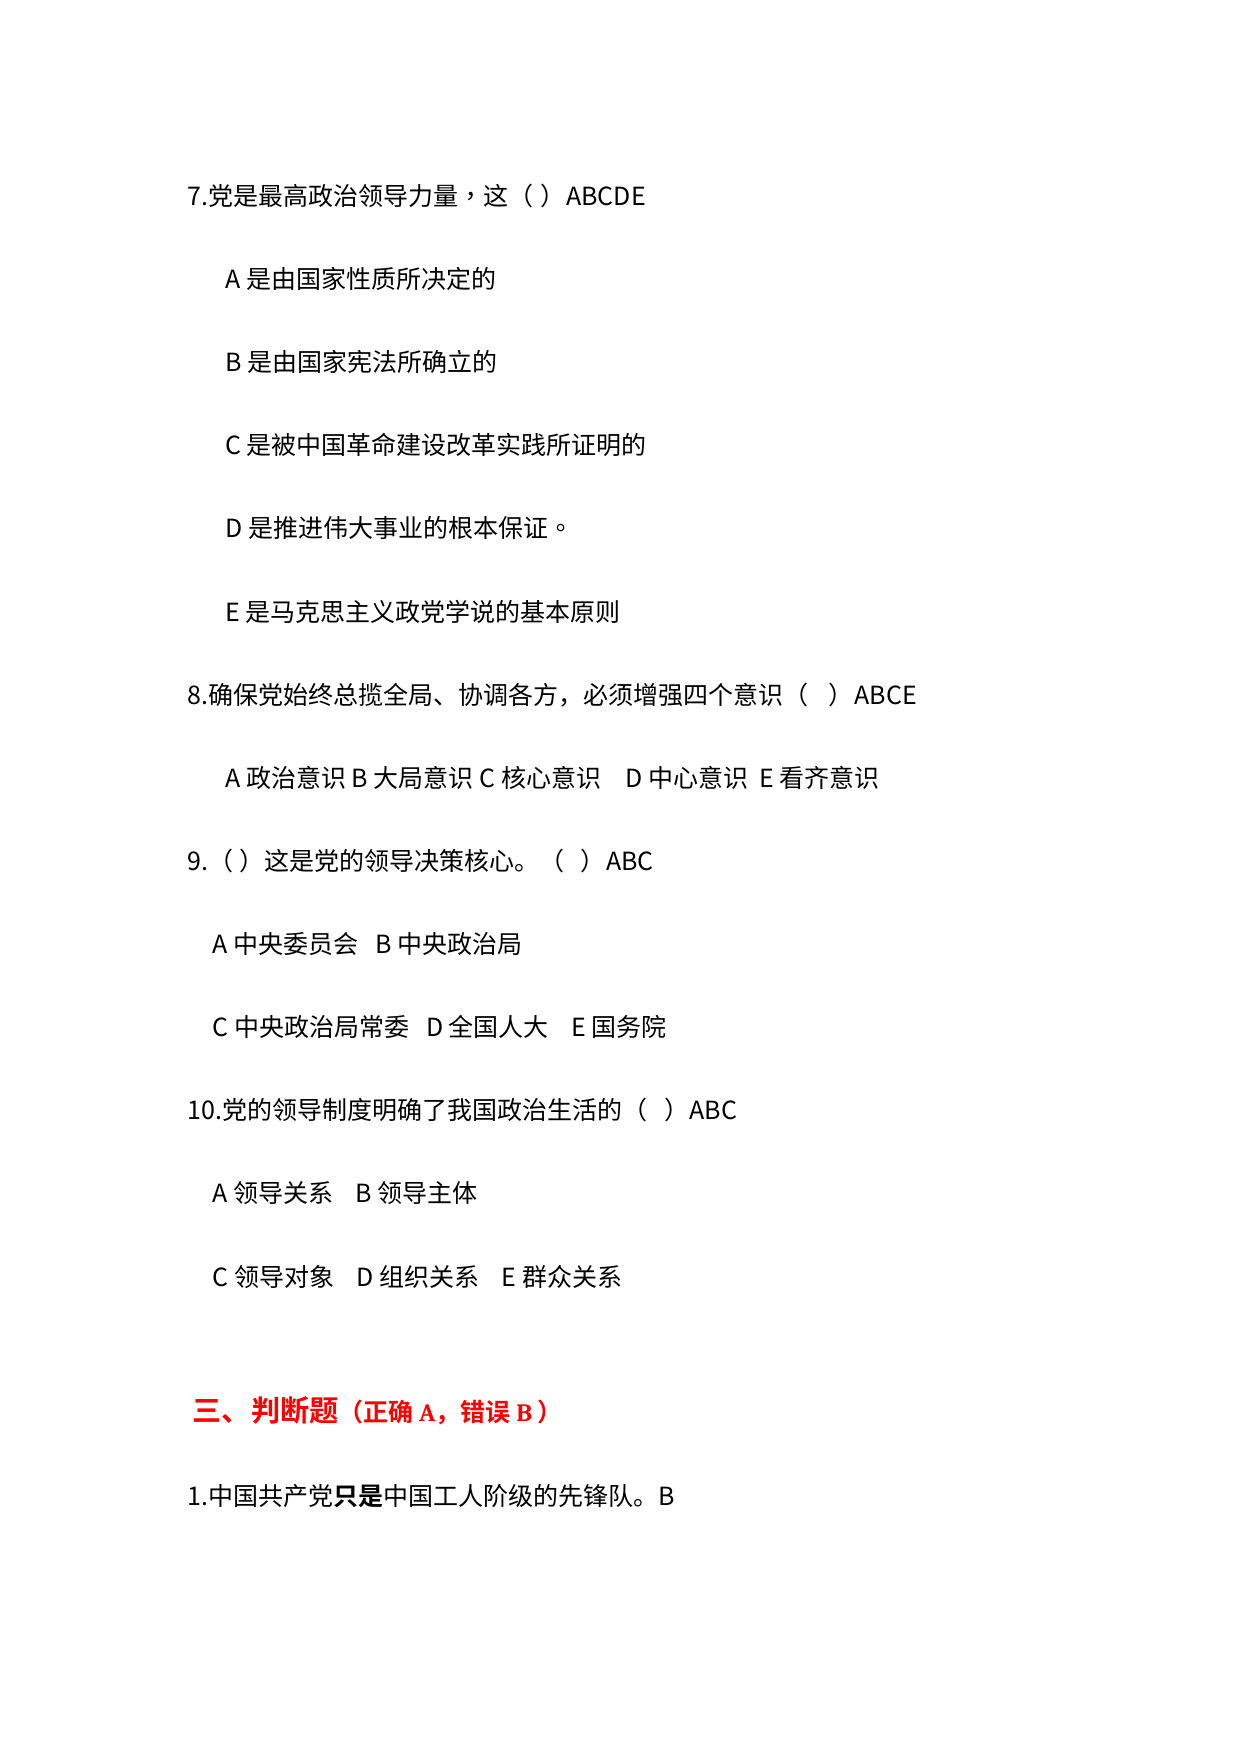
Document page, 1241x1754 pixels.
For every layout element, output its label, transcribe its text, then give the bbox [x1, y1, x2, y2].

text 三、判断题（正确 A，错误 B ） [192, 1376, 1053, 1441]
text C 中央政治局常委 D 全国人大 E 国务院 [200, 993, 1053, 1058]
text 1.中国共产党只是中国工人阶级的先锋队。B [187, 1462, 1053, 1527]
text 7.党是最高政治领导力量，这（ ）ABCDE [187, 162, 1053, 227]
text 10.党的领导制度明确了我国政治生活的（ ）ABC [187, 1076, 1053, 1141]
text A 是由国家性质所决定的 [187, 245, 1053, 310]
text D 是推进伟大事业的根本保证。 [187, 494, 1053, 559]
text A 领导关系 B 领导主体 [212, 1159, 1053, 1224]
text A 政治意识 B 大局意识 C 核心意识 D 中心意识 E 看齐意识 [187, 744, 1053, 809]
text C 是被中国革命建设改革实践所证明的 [187, 411, 1053, 476]
text B 是由国家宪法所确立的 [187, 328, 1053, 393]
text E 是马克思主义政党学说的基本原则 [187, 578, 1053, 643]
text A 中央委员会 B 中央政治局 [200, 910, 1053, 975]
text C 领导对象 D 组织关系 E 群众关系 [212, 1243, 1053, 1308]
text 8.确保党始终总揽全局、协调各方，必须增强四个意识（ ）ABCE [187, 661, 1053, 726]
text 9.（ ）这是党的领导决策核心。（ ）ABC [187, 827, 1053, 892]
